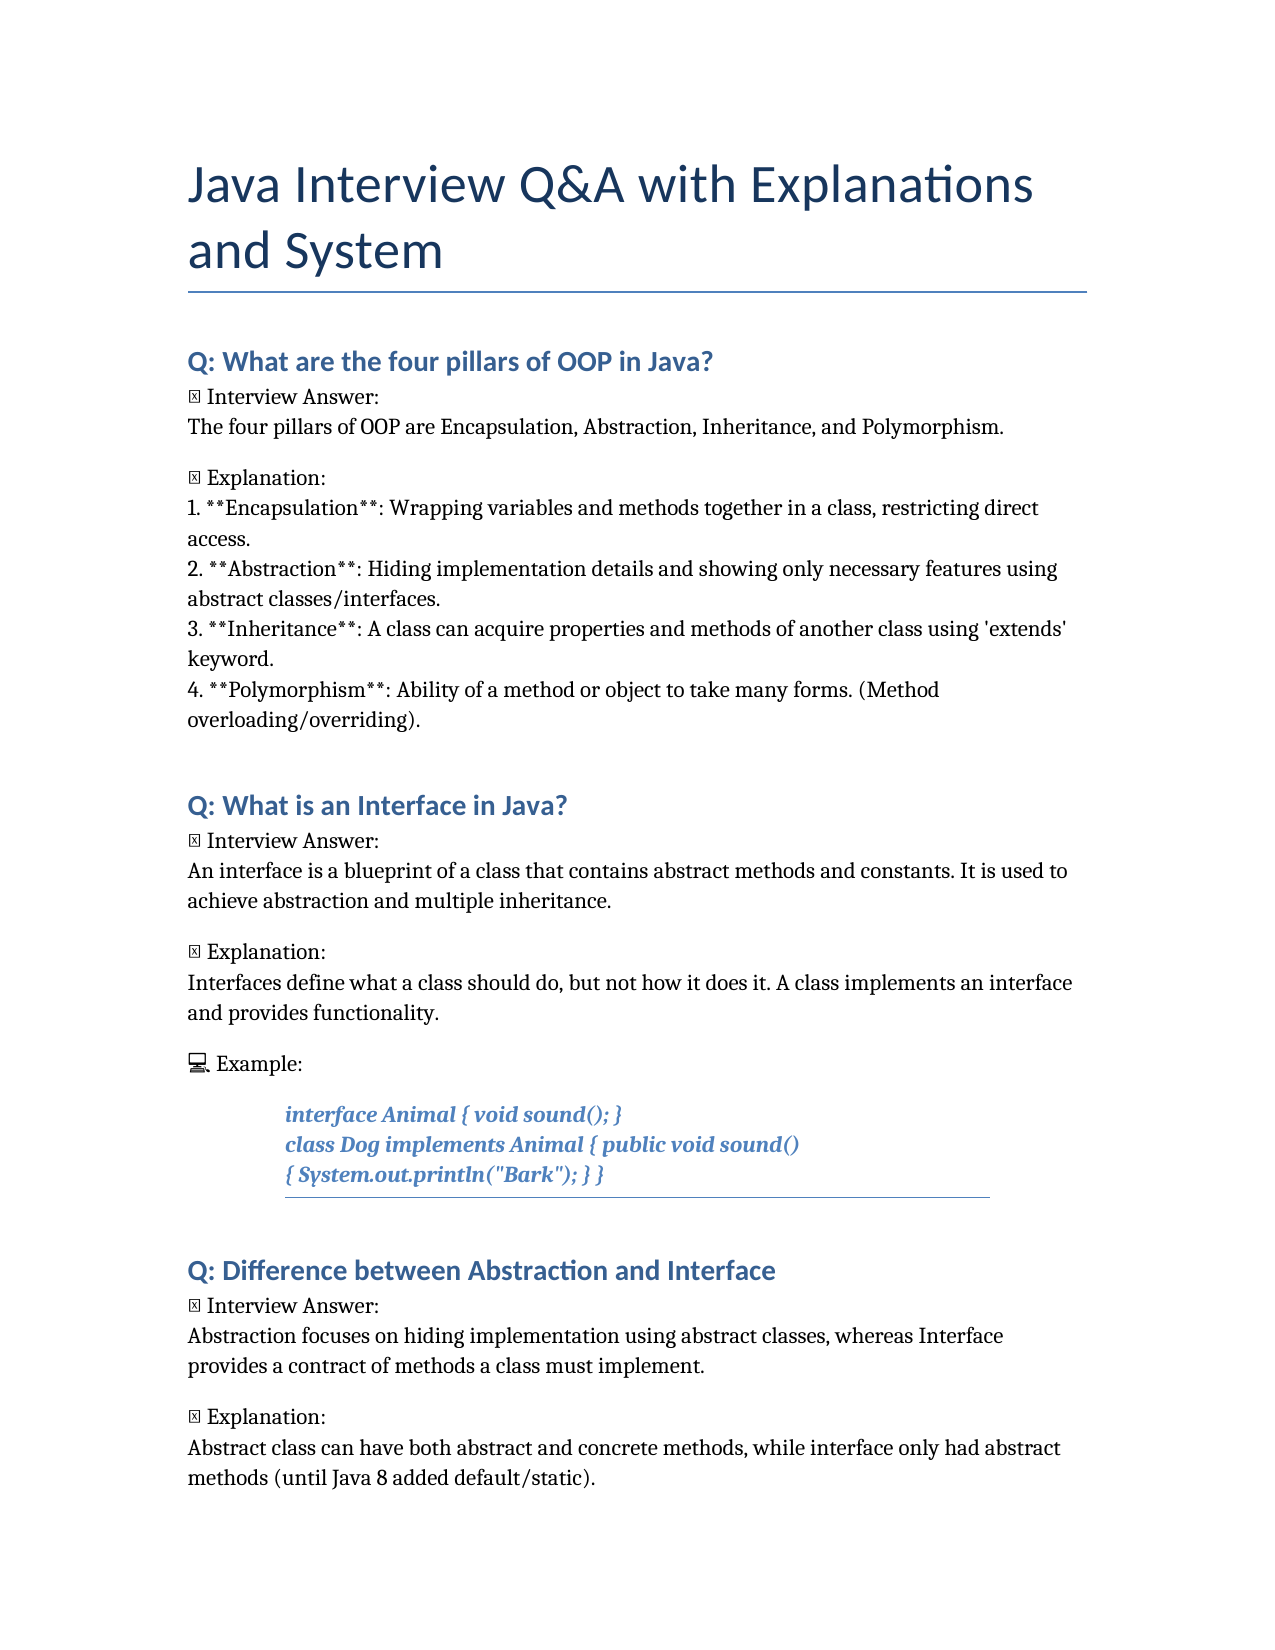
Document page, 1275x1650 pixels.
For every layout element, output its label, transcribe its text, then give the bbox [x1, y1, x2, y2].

text ✅ Interview Answer: An interface is a blueprint of a class that contains abstract methods and constants. It is used to achieve abstraction and multiple inheritance. [187, 828, 1087, 914]
subtitle Q: What is an Interface in Java? [187, 787, 1087, 822]
text ✅ Interview Answer: Abstraction focuses on hiding implementation using abstract classes, whereas Interface provides a contract of methods a class must implement. [187, 1293, 1087, 1379]
subtitle Q: What are the four pillars of OOP in Java? [187, 343, 1087, 378]
text 📖 Explanation: Abstract class can have both abstract and concrete methods, while interface only had abstract methods (until Java 8 added default/static). [187, 1404, 1087, 1491]
text ✅ Interview Answer: The four pillars of OOP are Encapsulation, Abstraction, Inheritance, and Polymorphism. [187, 384, 1087, 440]
title Java Interview Q&A with Explanations and System [187, 150, 1087, 293]
text 💻 Example: [187, 1051, 1087, 1077]
text 📖 Explanation: Interfaces define what a class should do, but not how it does it. A class implements an interface and provides functionality. [187, 939, 1087, 1026]
subtitle Q: Difference between Abstraction and Interface [187, 1252, 1087, 1287]
text 📖 Explanation: 1. **Encapsulation**: Wrapping variables and methods together in a class, restricting direct access. 2. **Abstraction**: Hiding implementation details and showing only necessary features using abstract classes/interfaces. 3. **Inheritance**: A class can acquire properties and methods of another class using 'extends' keyword. 4. **Polymorphism**: Ability of a method or object to take many forms. (Method overloading/overriding). [187, 465, 1087, 733]
text interface Animal { void sound(); } class Dog implements Animal { public void sound(){ System.out.println("Bark"); } } [285, 1102, 990, 1197]
